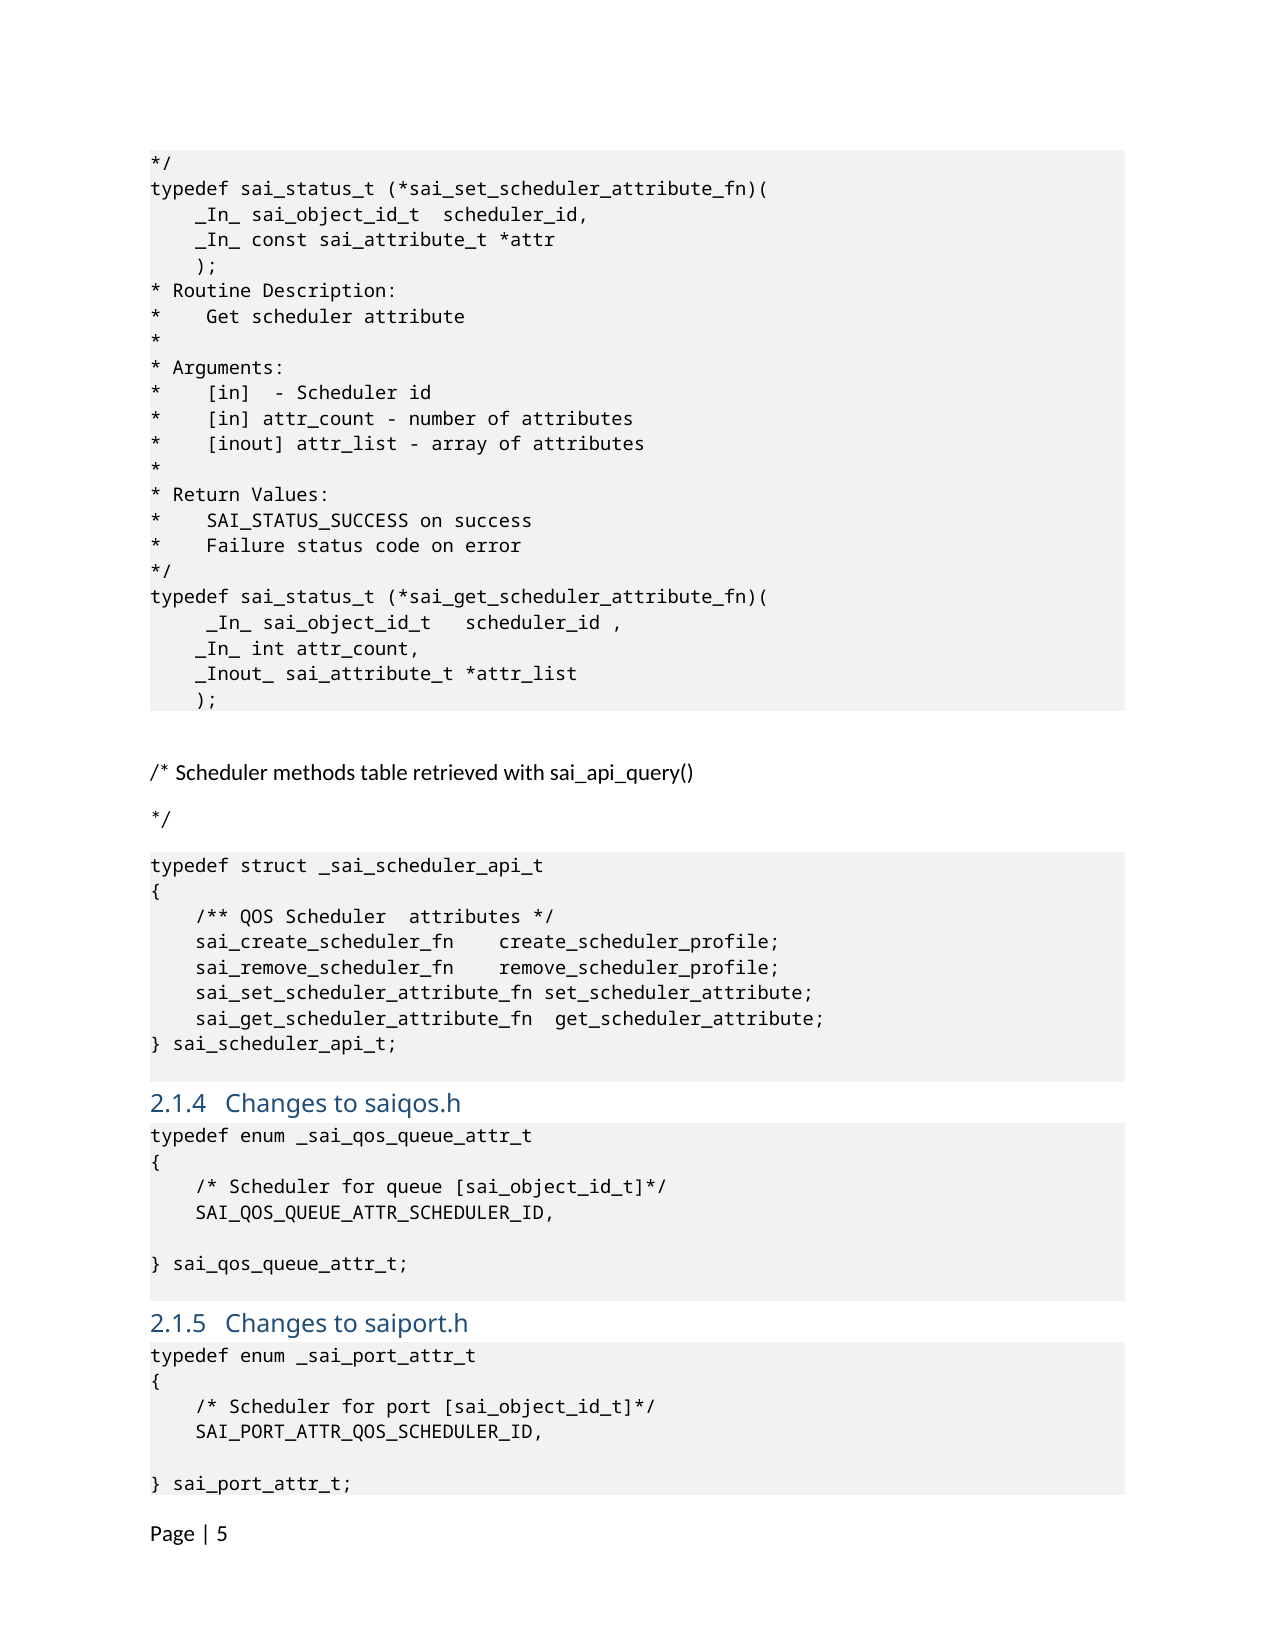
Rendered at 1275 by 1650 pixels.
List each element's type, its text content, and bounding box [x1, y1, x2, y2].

text /** QOS Scheduler attributes */ [150, 903, 1125, 929]
text sai_create_scheduler_fn create_scheduler_profile; [150, 929, 1125, 954]
text /* Scheduler for port [sai_object_id_t]*/ [150, 1393, 1125, 1419]
text * SAI_STATUS_SUCCESS on success [150, 507, 1125, 533]
text */ [150, 150, 1125, 176]
text _In_ sai_object_id_t scheduler_id , [150, 609, 1125, 635]
text typedef sai_status_t (*sai_get_scheduler_attribute_fn)( [150, 584, 1125, 609]
text ); [150, 252, 1125, 278]
text */ [150, 558, 1125, 584]
text /* Scheduler methods table retrieved with sai_api_query() [150, 758, 1125, 786]
text typedef enum _sai_port_attr_t [150, 1342, 1125, 1368]
subtitle Changes to saiqos.h [150, 1086, 1125, 1120]
text * Failure status code on error [150, 533, 1125, 558]
text _In_ int attr_count, [150, 635, 1125, 660]
text * [in] attr_count - number of attributes [150, 405, 1125, 431]
text * Get scheduler attribute [150, 303, 1125, 329]
text /* Scheduler for queue [sai_object_id_t]*/ [150, 1174, 1125, 1199]
text typedef struct _sai_scheduler_api_t [150, 852, 1125, 878]
text _In_ sai_object_id_t scheduler_id, [150, 201, 1125, 227]
text * Arguments: [150, 354, 1125, 380]
text ); [150, 686, 1125, 711]
text sai_remove_scheduler_fn remove_scheduler_profile; [150, 954, 1125, 980]
text * [150, 456, 1125, 482]
text } sai_qos_queue_attr_t; [150, 1250, 1125, 1276]
text SAI_QOS_QUEUE_ATTR_SCHEDULER_ID, [150, 1199, 1125, 1225]
text _Inout_ sai_attribute_t *attr_list [150, 660, 1125, 686]
text */ [150, 805, 1125, 833]
text sai_set_scheduler_attribute_fn set_scheduler_attribute; [150, 980, 1125, 1005]
text * Routine Description: [150, 278, 1125, 303]
text * [inout] attr_list - array of attributes [150, 431, 1125, 456]
text * Return Values: [150, 482, 1125, 507]
text { [150, 1368, 1125, 1393]
text sai_get_scheduler_attribute_fn get_scheduler_attribute; [150, 1005, 1125, 1031]
text { [150, 878, 1125, 903]
text SAI_PORT_ATTR_QOS_SCHEDULER_ID, [150, 1419, 1125, 1444]
text } sai_port_attr_t; [150, 1470, 1125, 1495]
text } sai_scheduler_api_t; [150, 1031, 1125, 1056]
text typedef sai_status_t (*sai_set_scheduler_attribute_fn)( [150, 176, 1125, 201]
text typedef enum _sai_qos_queue_attr_t [150, 1123, 1125, 1148]
subtitle Changes to saiport.h [150, 1306, 1125, 1339]
text * [in] - Scheduler id [150, 380, 1125, 405]
text * [150, 329, 1125, 354]
text _In_ const sai_attribute_t *attr [150, 227, 1125, 252]
text { [150, 1148, 1125, 1174]
